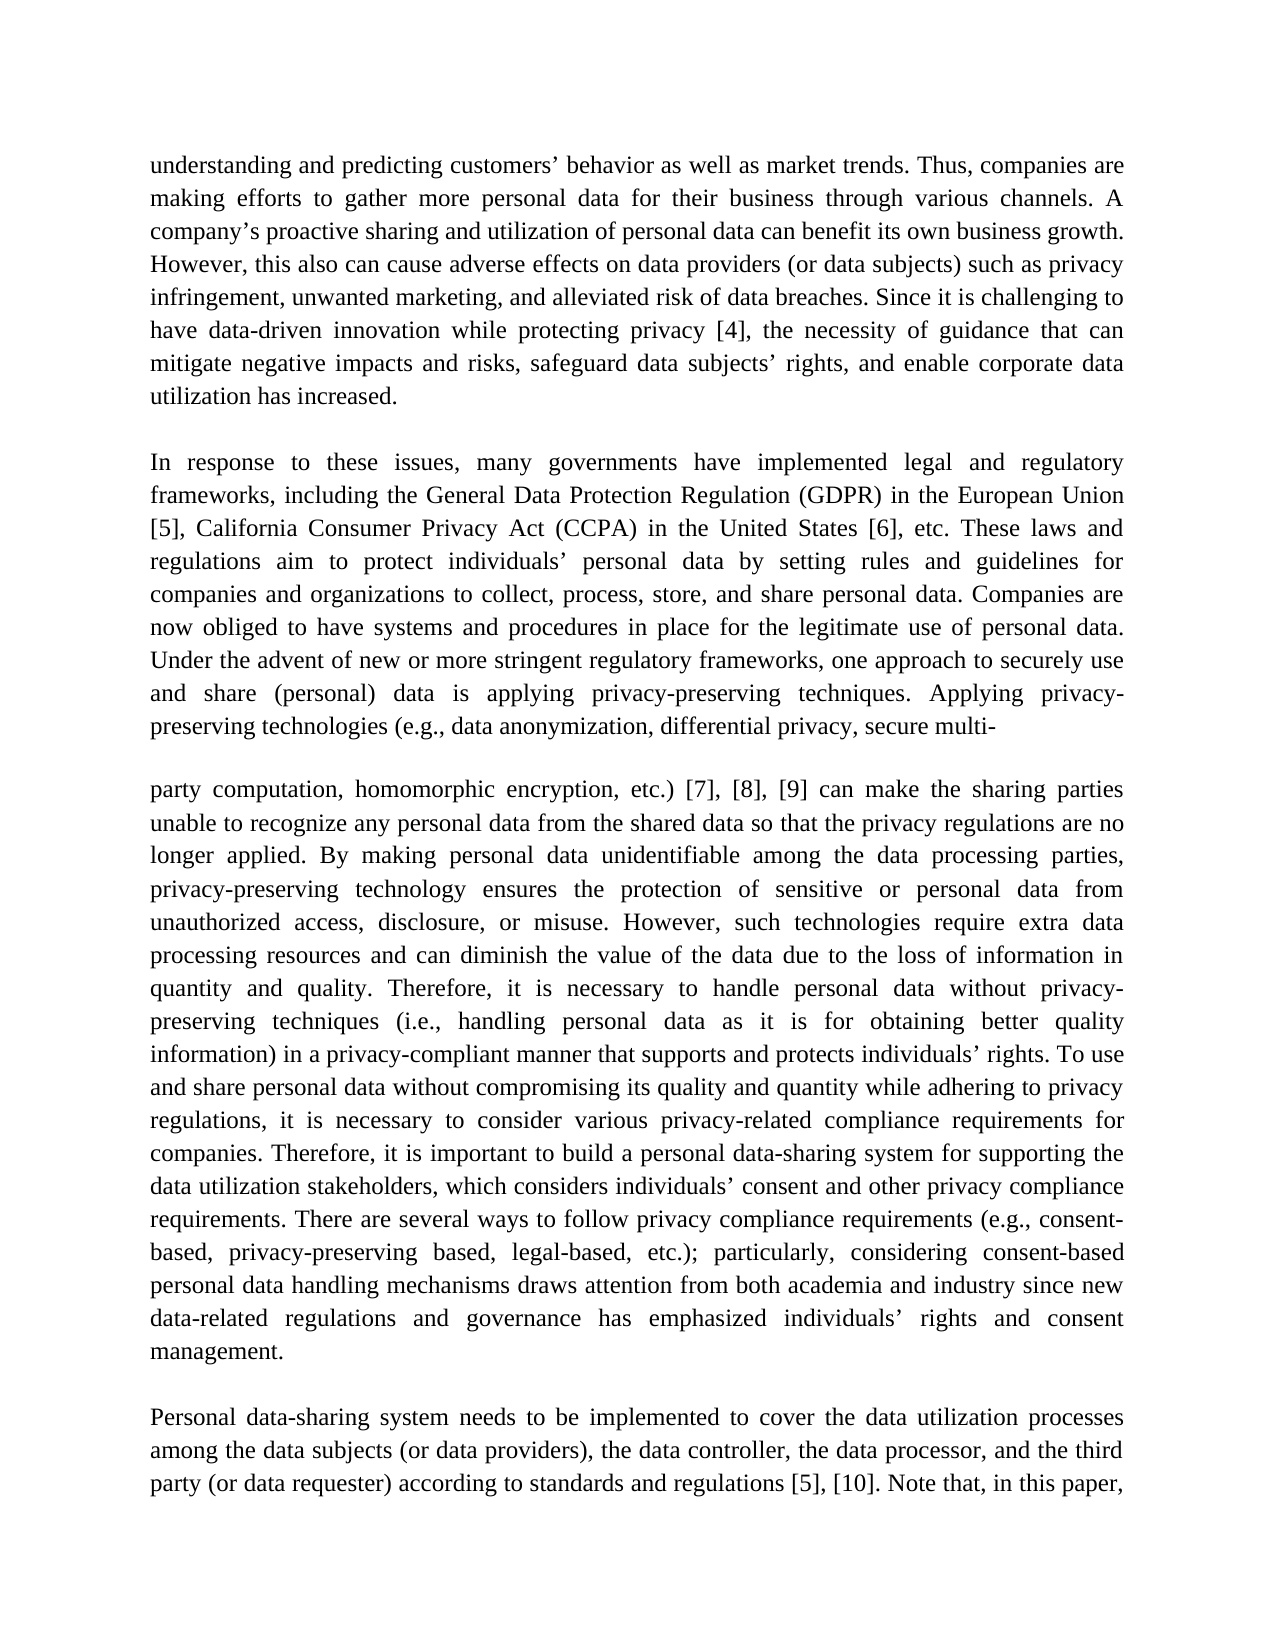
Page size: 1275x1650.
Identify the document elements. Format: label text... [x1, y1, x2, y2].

text In response to these issues, many governments have implemented legal and regulatory frameworks, including the General Data Protection Regulation (GDPR) in the European Union [5], California Consumer Privacy Act (CCPA) in the United States [6], etc. These laws and regulations aim to protect individuals’ personal data by setting rules and guidelines for companies and organizations to collect, process, store, and share personal data. Companies are now obliged to have systems and procedures in place for the legitimate use of personal data. Under the advent of new or more stringent regulatory frameworks, one approach to securely use and share (personal) data is applying privacy-preserving techniques. Applying privacy-preserving technologies (e.g., data anonymization, differential privacy, secure multi- [150, 447, 1125, 740]
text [150, 1402, 1125, 1497]
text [150, 150, 1125, 410]
text party computation, homomorphic encryption, etc.) [7], [8], [9] can make the sharing parties unable to recognize any personal data from the shared data so that the privacy regulations are no longer applied. By making personal data unidentifiable among the data processing parties, privacy-preserving technology ensures the protection of sensitive or personal data from unauthorized access, disclosure, or misuse. However, such technologies require extra data processing resources and can diminish the value of the data due to the loss of information in quantity and quality. Therefore, it is necessary to handle personal data without privacy- preserving techniques (i.e., handling personal data as it is for obtaining better quality information) in a privacy-compliant manner that supports and protects individuals’ rights. To use and share personal data without compromising its quality and quantity while adhering to privacy regulations, it is necessary to consider various privacy-related compliance requirements for companies. Therefore, it is important to build a personal data-sharing system for supporting the data utilization stakeholders, which considers individuals’ consent and other privacy compliance requirements. There are several ways to follow privacy compliance requirements (e.g., consent- based, privacy-preserving based, legal-based, etc.); particularly, considering consent-based personal data handling mechanisms draws attention from both academia and industry since new data-related regulations and governance has emphasized individuals’ rights and consent management. [150, 774, 1125, 1365]
